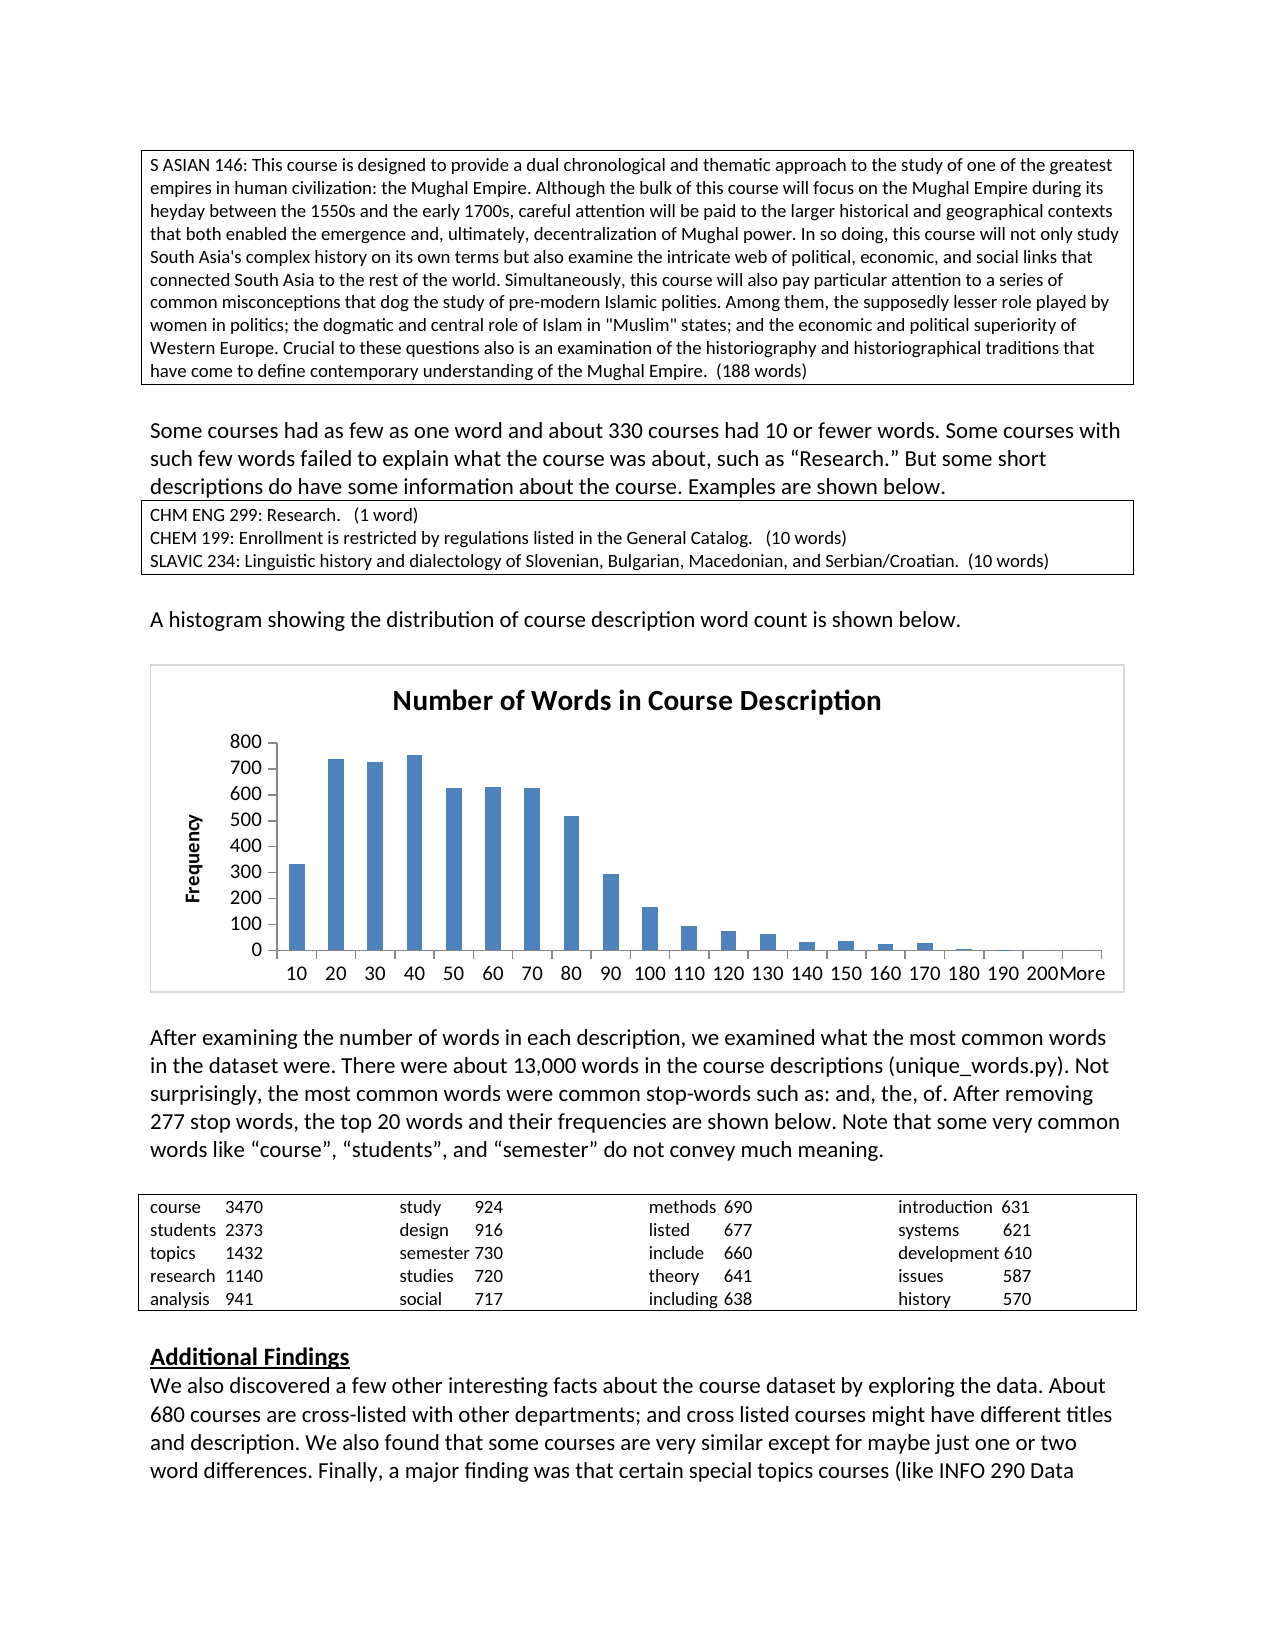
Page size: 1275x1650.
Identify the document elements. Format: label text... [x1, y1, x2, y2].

text CHEM 199: Enrollment is restricted by regulations listed in the General Catalog. (10 words) [150, 526, 1125, 546]
text After examining the number of words in each description, we examined what the most common words in the dataset were. There were about 13,000 words in the course descriptions (unique_words.py). Not surprisingly, the most common words were common stop-words such as: and, the, of. After removing 277 stop words, the top 20 words and their frequencies are shown below. Note that some very common words like “course”, “students”, and “semester” do not convey much meaning. [150, 1023, 1125, 1163]
table_header study 924 design 916 semester 730 studies 720 social 717 [388, 1195, 637, 1309]
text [150, 1372, 1125, 1484]
text S ASIAN 146: This course is designed to provide a dual chronological and thematic approach to the study of one of the greatest empires in human civilization: the Mughal Empire. Although the bulk of this course will focus on the Mughal Empire during its heyday between the 1550s and the early 1700s, careful attention will be paid to the larger historical and geographical contexts that both enabled the emergence and, ultimately, decentralization of Mughal power. In so doing, this course will not only study South Asia's complex history on its own terms but also examine the intricate web of political, economic, and social links that connected South Asia to the rest of the world. Simultaneously, this course will also pay particular attention to a series of common misconceptions that dog the study of pre-modern Islamic polities. Among them, the supposedly lesser role played by women in politics; the dogmatic and central role of Islam in "Muslim" states; and the economic and political superiority of Western Europe. Crucial to these questions also is an examination of the historiography and historiographical traditions that have come to define contemporary understanding of the Mughal Empire. (188 words) [142, 151, 1133, 384]
text SLAVIC 234: Linguistic history and dialectology of Slovenian, Bulgarian, Macedonian, and Serbian/Croatian. (10 words) [142, 546, 1133, 574]
text CHM ENG 299: Research. (1 word) [142, 501, 1133, 526]
table_header introduction 631 systems 621 development 610 issues 587 history 570 [887, 1195, 1136, 1309]
text Additional Findings [150, 1341, 1125, 1372]
table_header course 3470 students 2373 topics 1432 research 1140 analysis 941 [139, 1195, 388, 1309]
text Some courses had as few as one word and about 330 courses had 10 or fewer words. Some courses with such few words failed to explain what the course was about, such as “Research.” But some short descriptions do have some information about the course. Examples are shown below. [150, 416, 1125, 500]
text A histogram showing the distribution of course description word count is shown below. [150, 606, 1125, 633]
table_header methods 690 listed 677 include 660 theory 641 including 638 [638, 1195, 887, 1309]
